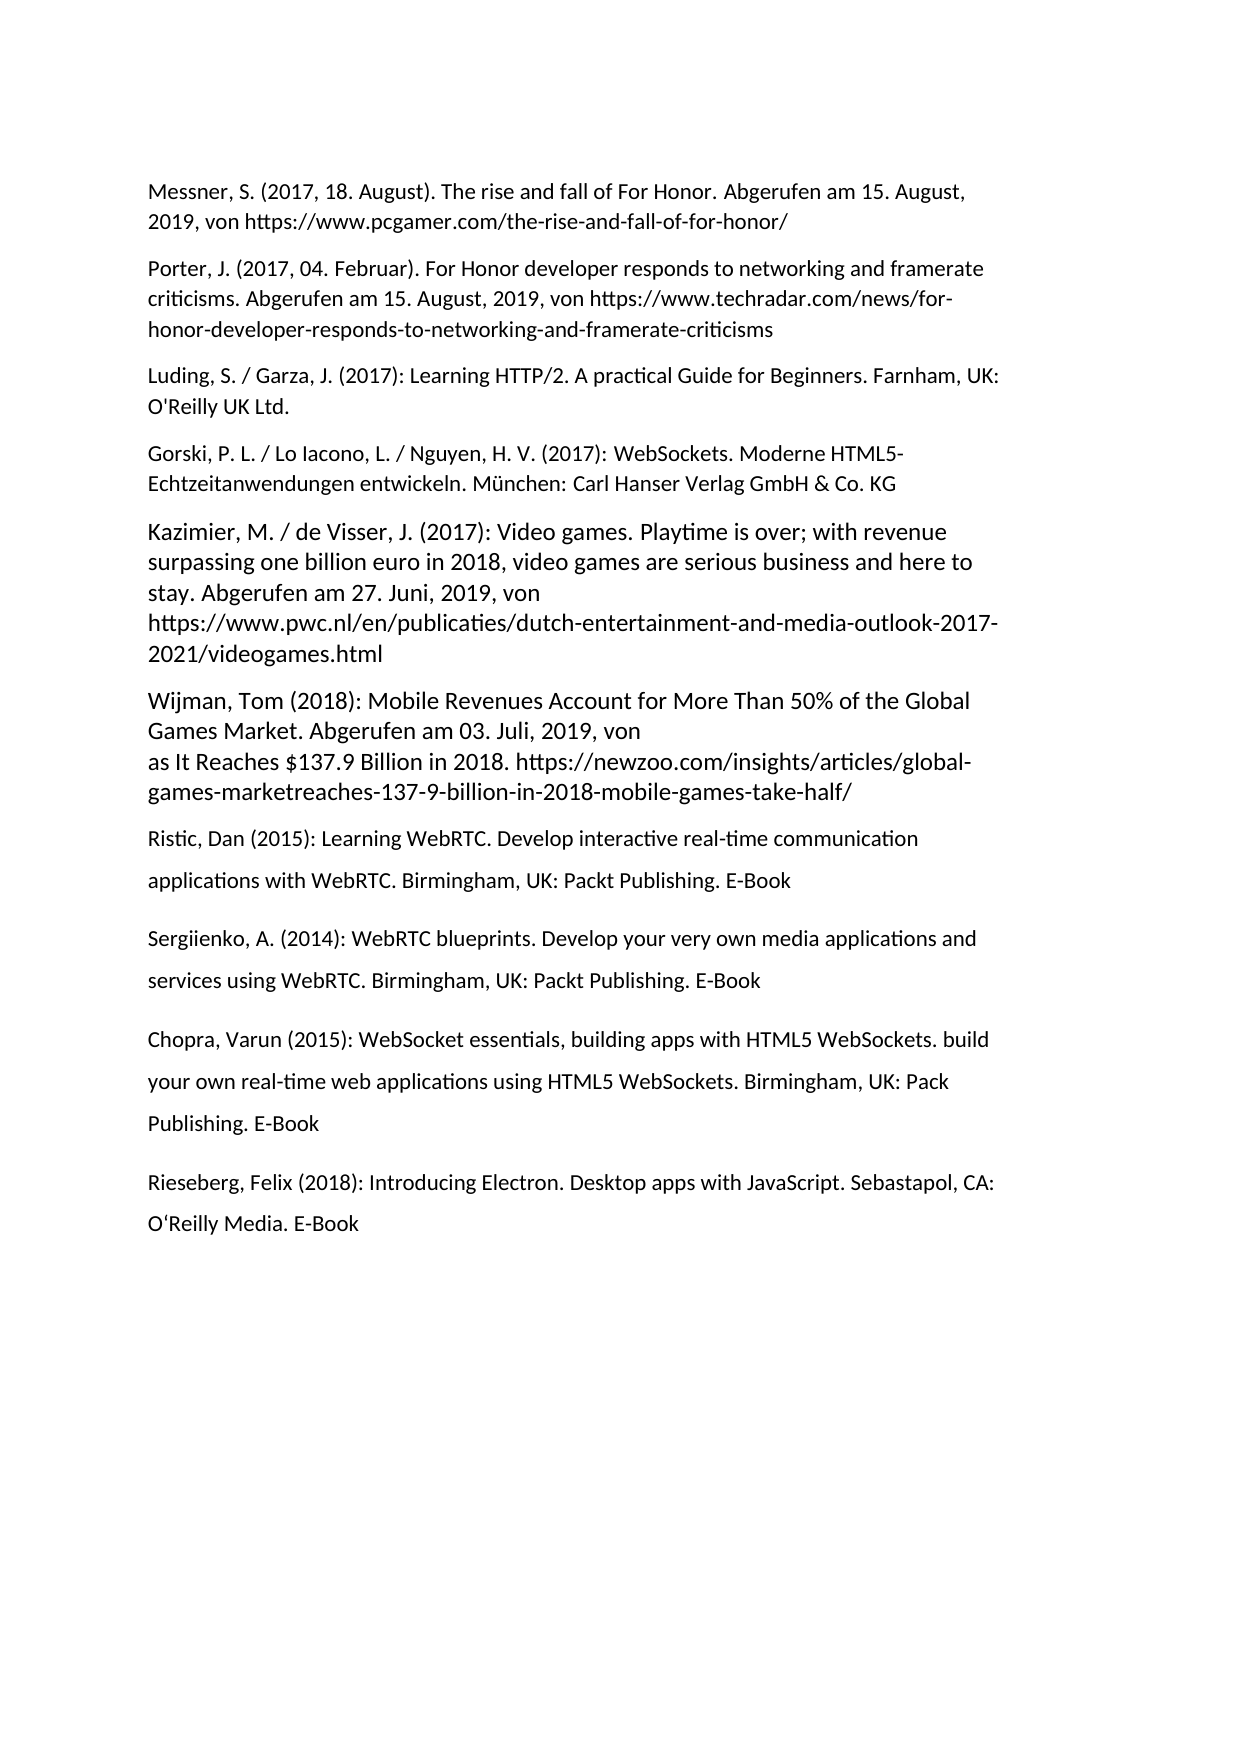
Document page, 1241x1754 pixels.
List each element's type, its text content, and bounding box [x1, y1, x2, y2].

text Gorski, P. L. / Lo Iacono, L. / Nguyen, H. V. (2017): WebSockets. Moderne HTML5-Echtzeitanwendungen entwickeln. München: Carl Hanser Verlag GmbH & Co. KG [148, 439, 1004, 497]
text Messner, S. (2017, 18. August). The rise and fall of For Honor. Abgerufen am 15. August, 2019, von https://www.pcgamer.com/the-rise-and-fall-of-for-honor/ [148, 177, 1004, 235]
text Porter, J. (2017, 04. Februar). For Honor developer responds to networking and framerate criticisms. Abgerufen am 15. August, 2019, von https://www.techradar.com/news/for-honor-developer-responds-to-networking-and-framerate-criticisms [148, 254, 1004, 343]
text Sergiienko, A. (2014): WebRTC blueprints. Develop your very own media applications and services using WebRTC. Birmingham, UK: Packt Publishing. E-Book [148, 924, 1004, 994]
text Kazimier, M. / de Visser, J. (2017): Video games. Playtime is over; with revenue surpassing one billion euro in 2018, video games are serious business and here to stay. Abgerufen am 27. Juni, 2019, von https://www.pwc.nl/en/publicaties/dutch-entertainment-and-media-outlook-2017-2021/videogames.html [148, 516, 1004, 668]
text Wijman, Tom (2018): Mobile Revenues Account for More Than 50% of the Global Games Market. Abgerufen am 03. Juli, 2019, von as It Reaches $137.9 Billion in 2018. https://newzoo.com/insights/articles/global-games-marketreaches-137-9-billion-in-2018-mobile-games-take-half/ [148, 685, 1004, 807]
text Chopra, Varun (2015): WebSocket essentials, building apps with HTML5 WebSockets. build your own real-time web applications using HTML5 WebSockets. Birmingham, UK: Pack Publishing. E-Book [148, 1025, 1004, 1137]
text Luding, S. / Garza, J. (2017): Learning HTTP/2. A practical Guide for Beginners. Farnham, UK: O'Reilly UK Ltd. [148, 362, 1004, 420]
text Ristic, Dan (2015): Learning WebRTC. Develop interactive real-time communication applications with WebRTC. Birmingham, UK: Packt Publishing. E-Book [148, 824, 1004, 894]
text Rieseberg, Felix (2018): Introducing Electron. Desktop apps with JavaScript. Sebastapol, CA: O‘Reilly Media. E-Book [148, 1168, 1004, 1238]
